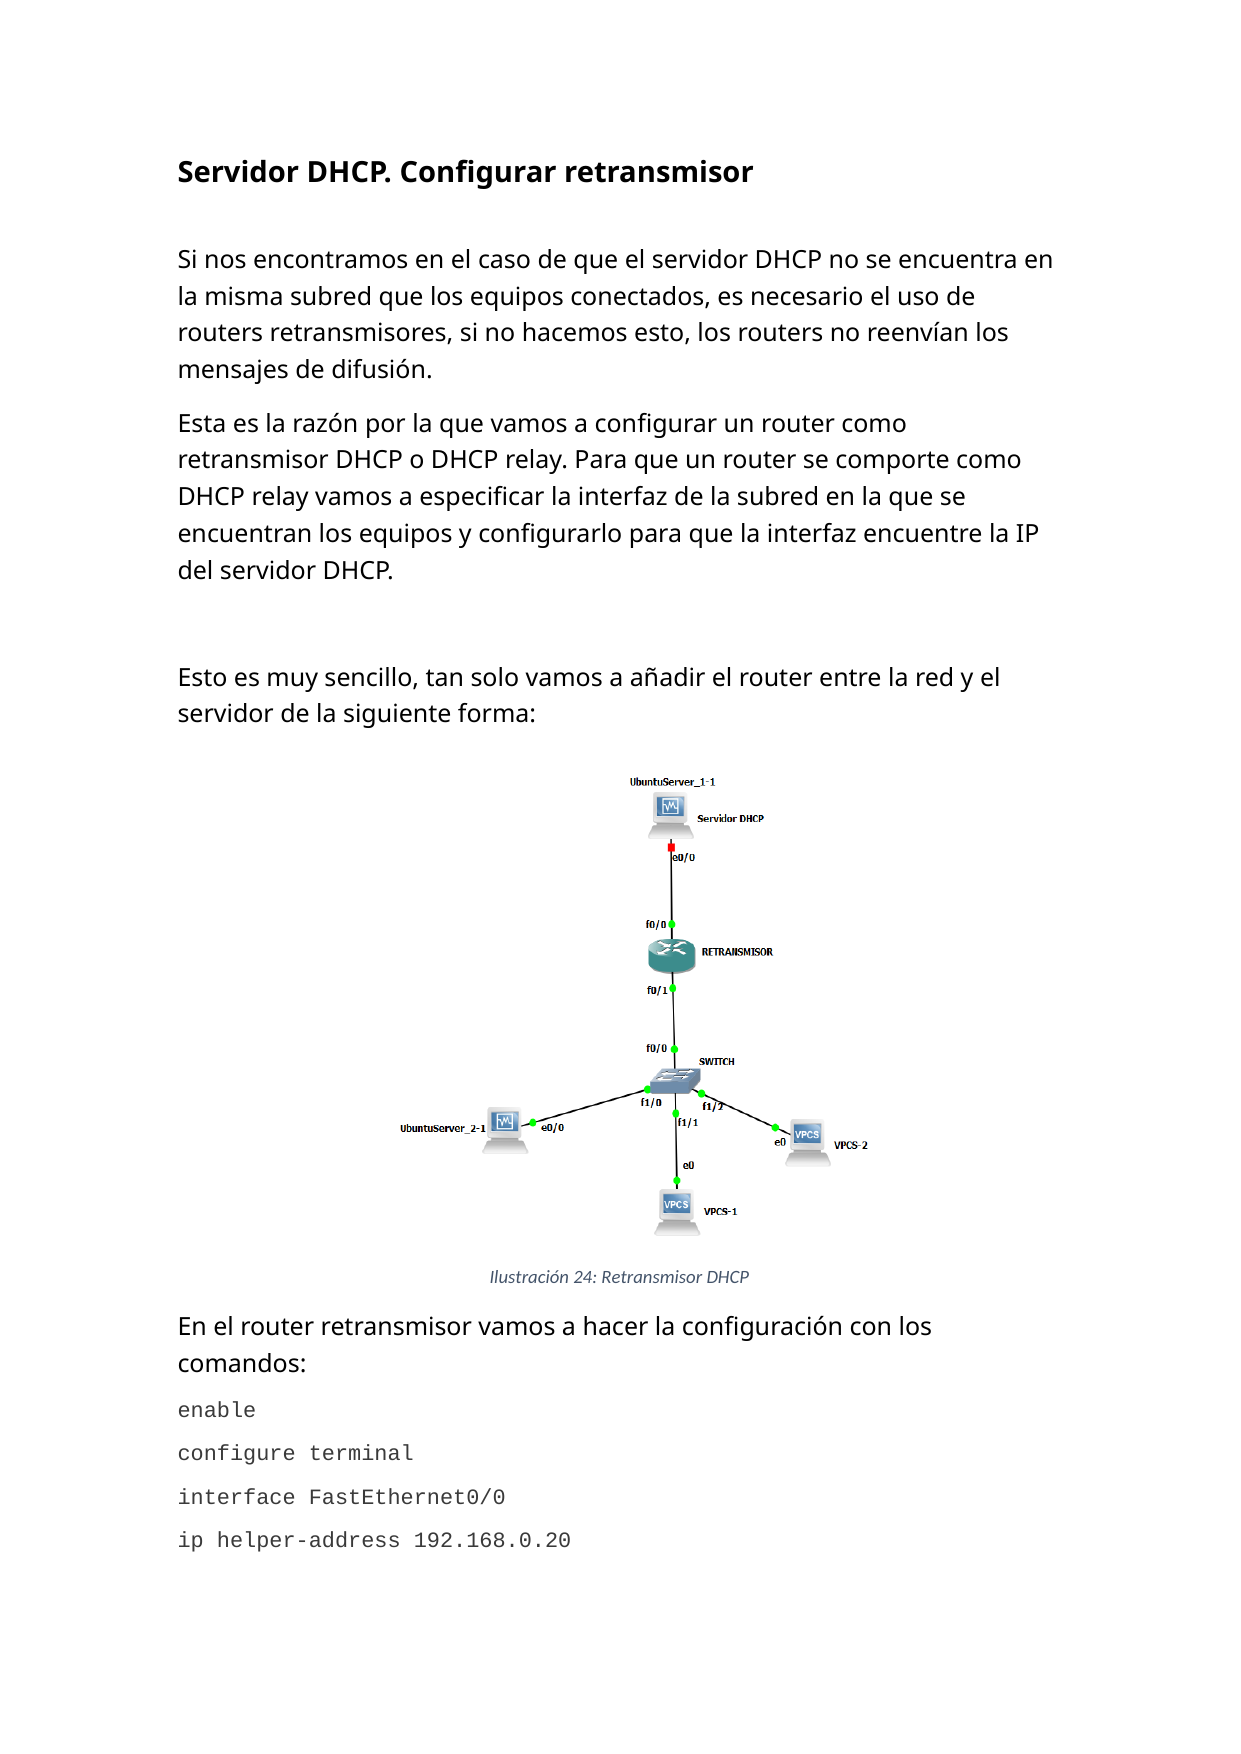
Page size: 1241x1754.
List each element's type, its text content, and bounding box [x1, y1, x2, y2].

text enable [177, 1399, 1063, 1424]
text En el router retransmisor vamos a hacer la configuración con los comandos: [177, 1309, 1063, 1380]
subtitle Servidor DHCP. Configurar retransmisor [177, 152, 1063, 191]
text configure terminal [177, 1443, 1063, 1467]
text interface FastEthernet0/0 [177, 1486, 1063, 1511]
text Si nos encontramos en el caso de que el servidor DHCP no se encuentra en la misma subred que los equipos conectados, es necesario el uso de routers retransmisores, si no hacemos esto, los routers no reenvían los mensajes de difusión. [177, 241, 1063, 386]
text Esta es la razón por la que vamos a configurar un router como retransmisor DHCP o DHCP relay. Para que un router se comporte como DHCP relay vamos a especificar la interfaz de la subred en la que se encuentran los equipos y configurarlo para que la interfaz encuentre la IP del servidor DHCP. [177, 405, 1063, 586]
text Esto es muy sencillo, tan solo vamos a añadir el router entre la red y el servidor de la siguiente forma: [177, 659, 1063, 730]
text ip helper-address 192.168.0.20 [177, 1529, 1063, 1554]
text Ilustración 24: Retransmisor DHCP [177, 1265, 1063, 1288]
picture [366, 749, 875, 1247]
